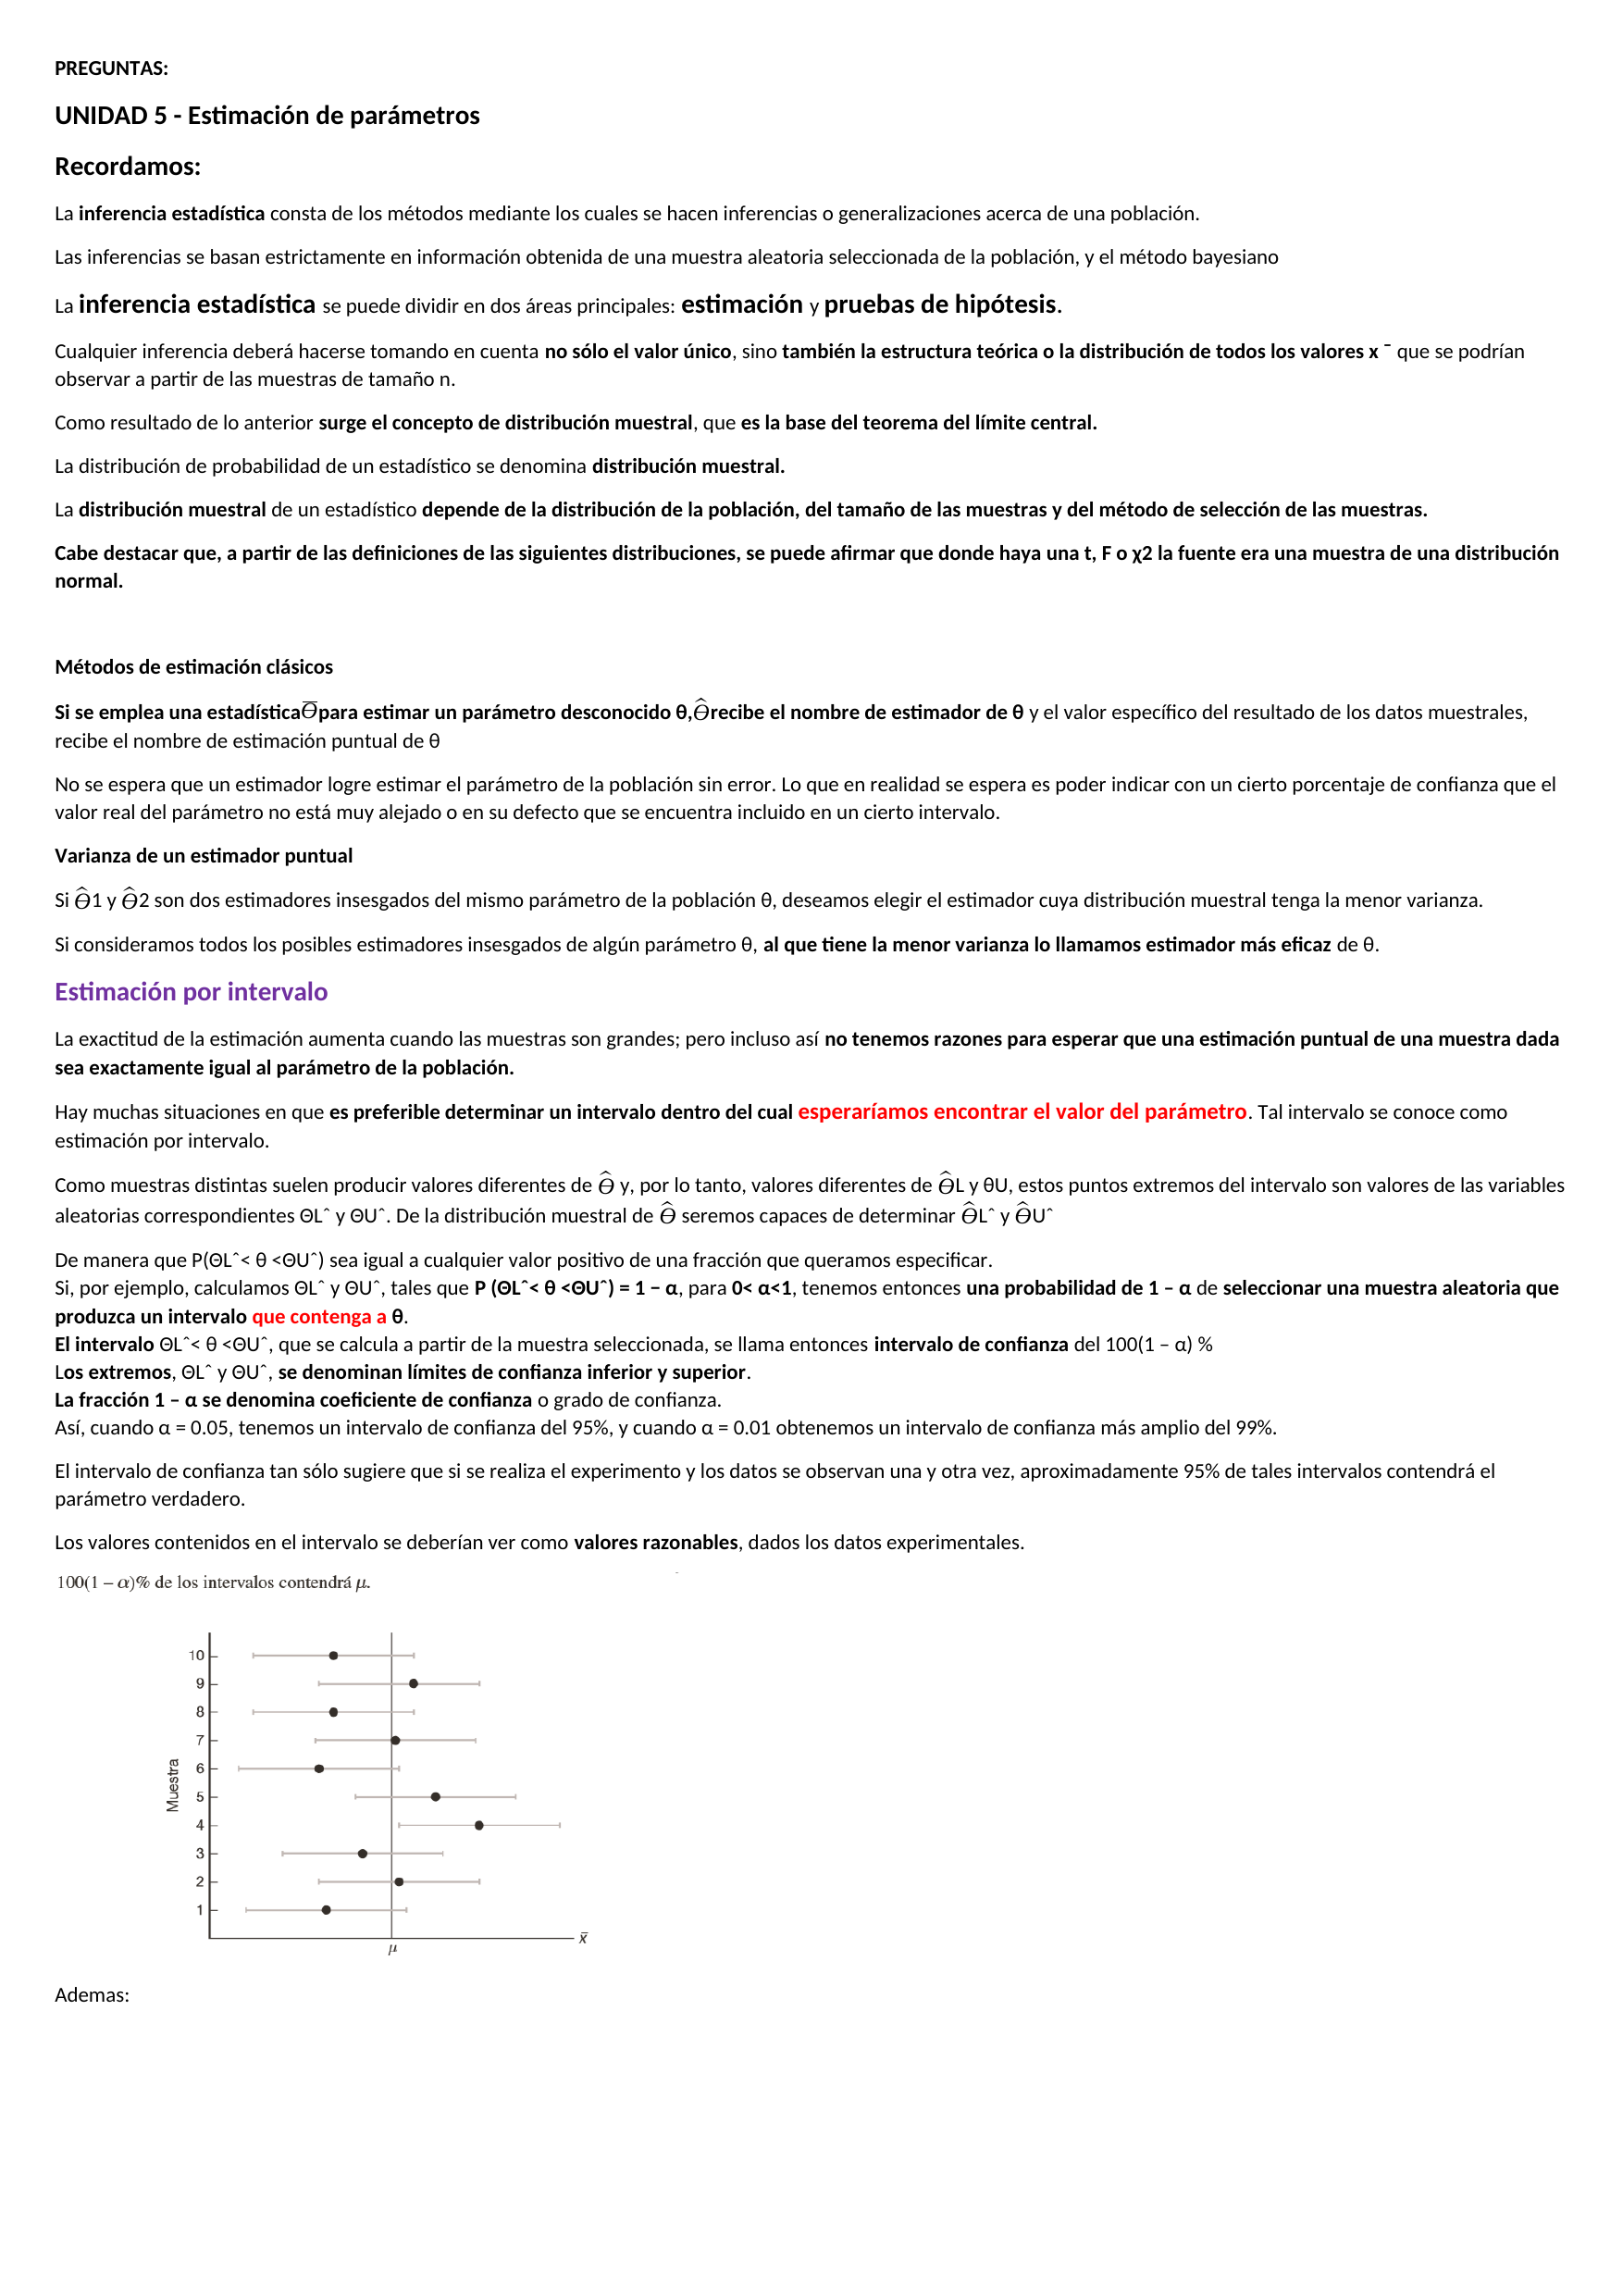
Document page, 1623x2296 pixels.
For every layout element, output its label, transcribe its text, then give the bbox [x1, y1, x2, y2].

picture [55, 1572, 679, 1965]
text La inferencia estadística se puede dividir en dos áreas principales: estimación y pruebas de hipótesis. [55, 287, 1568, 320]
text La exactitud de la estimación aumenta cuando las muestras son grandes; pero incluso así no tenemos razones para esperar que una estimación puntual de una muestra dada sea exactamente igual al parámetro de la población. [55, 1025, 1568, 1080]
text Ademas: [55, 1981, 1568, 2007]
text De manera que P(ΘLˆ< θ <ΘUˆ) sea igual a cualquier valor positivo de una fracción que queramos especificar. Si, por ejemplo, calculamos ΘLˆ y ΘUˆ, tales que P (ΘLˆ< θ <ΘUˆ) = 1 − α, para 0< α<1, tenemos entonces una probabilidad de 1 – α de seleccionar una muestra aleatoria que produzca un intervalo que contenga a θ. El intervalo ΘLˆ< θ <ΘUˆ, que se calcula a partir de la muestra seleccionada, se llama entonces intervalo de confianza del 100(1 – α) % Los extremos, ΘLˆ y ΘUˆ, se denominan límites de confianza inferior y superior. La fracción 1 – α se denomina coeficiente de confianza o grado de confianza. Así, cuando α = 0.05, tenemos un intervalo de confianza del 95%, y cuando α = 0.01 obtenemos un intervalo de confianza más amplio del 99%. [55, 1247, 1568, 1440]
text Recordamos: [55, 149, 1568, 182]
text PREGUNTAS: [55, 55, 1568, 81]
text Si consideramos todos los posibles estimadores insesgados de algún parámetro θ, al que tiene la menor varianza lo llamamos estimador más eficaz de θ. [55, 931, 1568, 957]
text Métodos de estimación clásicos [55, 654, 1568, 680]
text Si se emplea una estadísticapara estimar un parámetro desconocido θ,recibe el nombre de estimador de θ y el valor específico del resultado de los datos muestrales, recibe el nombre de estimación puntual de θ [55, 697, 1568, 753]
text Las inferencias se basan estrictamente en información obtenida de una muestra aleatoria seleccionada de la población, y el método bayesiano [55, 243, 1568, 269]
text La inferencia estadística consta de los métodos mediante los cuales se hacen inferencias o generalizaciones acerca de una población. [55, 200, 1568, 226]
text Varianza de un estimador puntual [55, 842, 1568, 868]
text Los valores contenidos en el intervalo se deberían ver como valores razonables, dados los datos experimentales. [55, 1529, 1568, 1555]
text Hay muchas situaciones en que es preferible determinar un intervalo dentro del cual esperaríamos encontrar el valor del parámetro. Tal intervalo se conoce como estimación por intervalo. [55, 1098, 1568, 1153]
text UNIDAD 5 - Estimación de parámetros [55, 98, 1568, 131]
text La distribución de probabilidad de un estadístico se denomina distribución muestral. [55, 453, 1568, 478]
text No se espera que un estimador logre estimar el parámetro de la población sin error. Lo que en realidad se espera es poder indicar con un cierto porcentaje de confianza que el valor real del parámetro no está muy alejado o en su defecto que se encuentra incluido en un cierto intervalo. [55, 771, 1568, 825]
text Como resultado de lo anterior surge el concepto de distribución muestral, que es la base del teorema del límite central. [55, 409, 1568, 435]
text Cabe destacar que, a partir de las definiciones de las siguientes distribuciones, se puede afirmar que donde haya una t, F o χ2 la fuente era una muestra de una distribución normal. [55, 540, 1568, 593]
text Si 1 y 2 son dos estimadores insesgados del mismo parámetro de la población θ, deseamos elegir el estimador cuya distribución muestral tenga la menor varianza. [55, 886, 1568, 914]
text Cualquier inferencia deberá hacerse tomando en cuenta no sólo el valor único, sino también la estructura teórica o la distribución de todos los valores x ¯ que se podrían observar a partir de las muestras de tamaño n. [55, 338, 1568, 391]
text El intervalo de confianza tan sólo sugiere que si se realiza el experimento y los datos se observan una y otra vez, aproximadamente 95% de tales intervalos contendrá el parámetro verdadero. [55, 1458, 1568, 1511]
text Estimación por intervalo [55, 974, 1568, 1008]
text La distribución muestral de un estadístico depende de la distribución de la población, del tamaño de las muestras y del método de selección de las muestras. [55, 496, 1568, 522]
text Como muestras distintas suelen producir valores diferentes de y, por lo tanto, valores diferentes de L y θU, estos puntos extremos del intervalo son valores de las variables aleatorias correspondientes ΘLˆ y ΘUˆ. De la distribución muestral de seremos capaces de determinar Lˆ y Uˆ [55, 1171, 1568, 1229]
